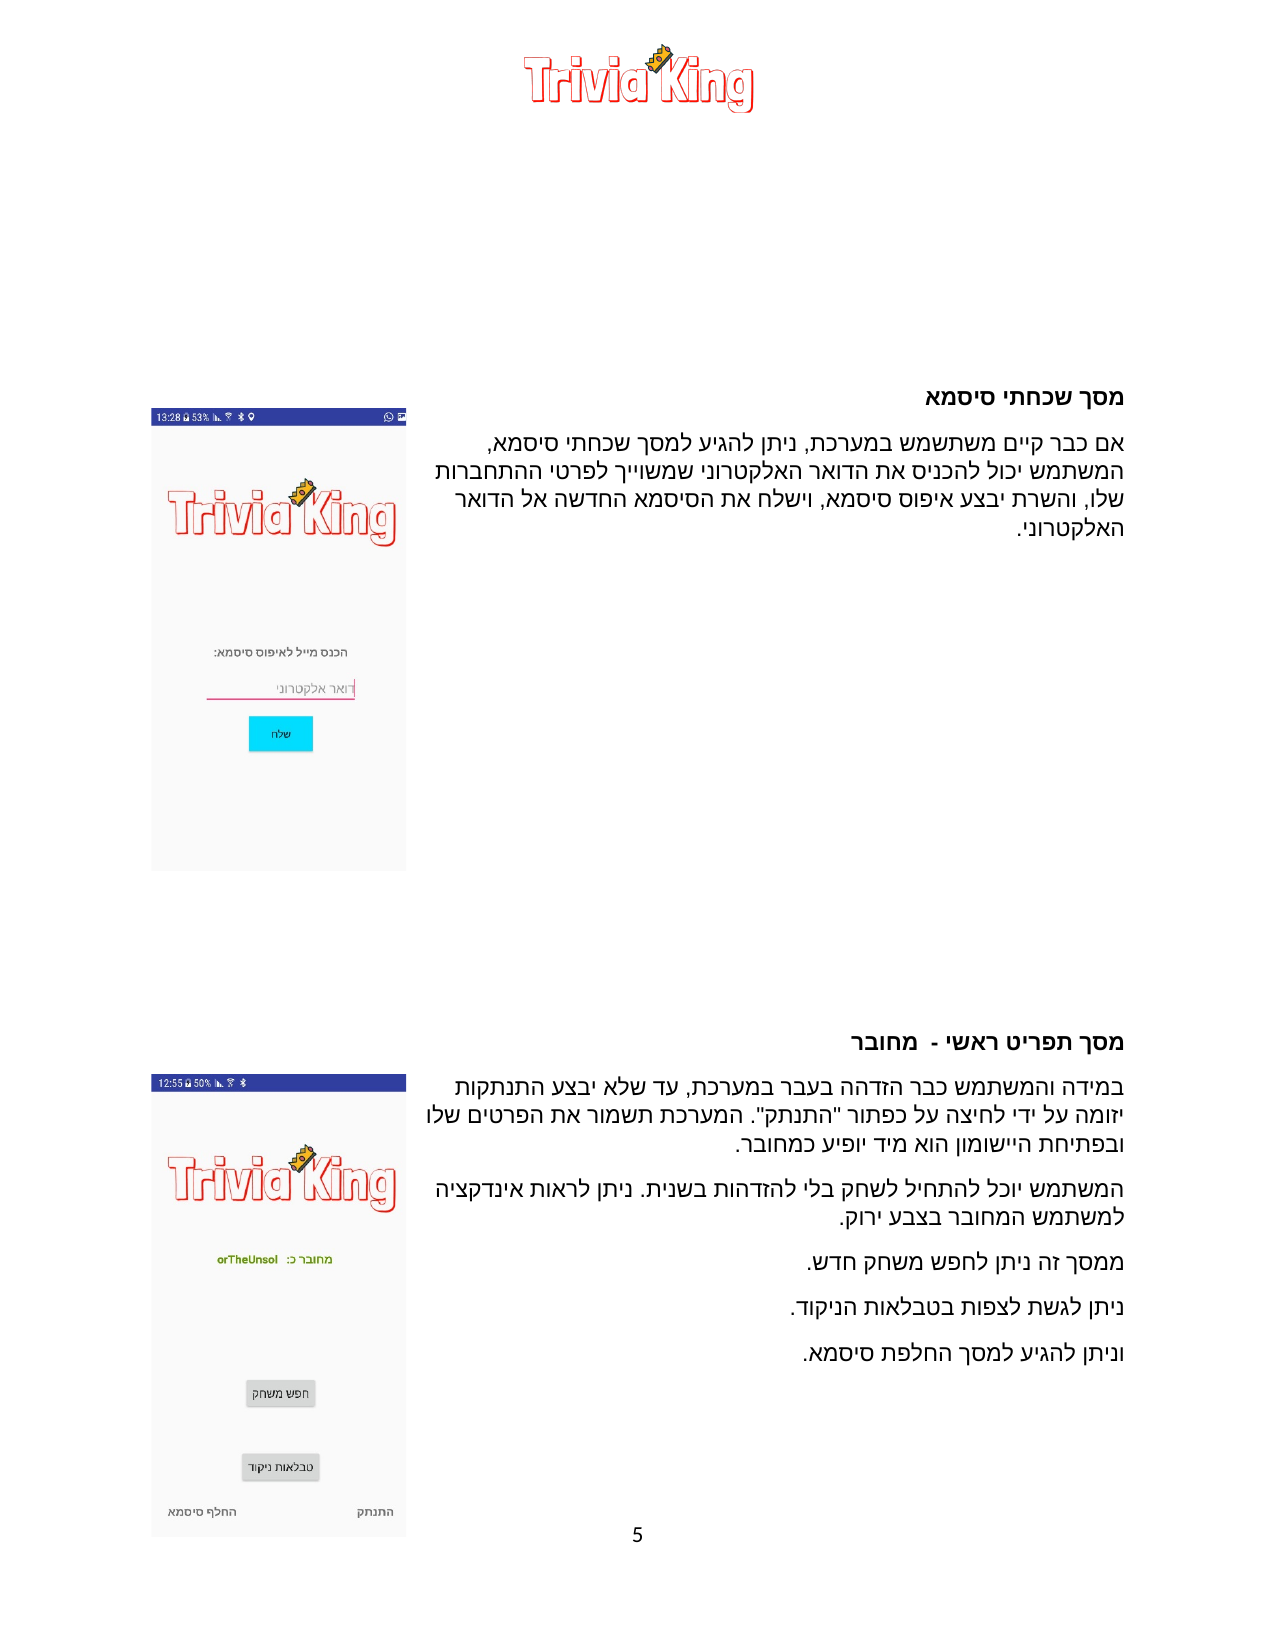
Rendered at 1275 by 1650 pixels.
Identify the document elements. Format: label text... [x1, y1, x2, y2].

text מסך שכחתי סיסמא [150, 384, 1125, 411]
picture [150, 408, 407, 868]
text אם כבר קיים משתשמש במערכת, ניתן להגיע למסך שכחתי סיסמא, המשתמש יכול להכניס את הדואר האלקטרוני שמשוייך לפרטי ההתחברות שלו, והשרת יבצע איפוס סיסמא, וישלח את הסיסמא החדשה אל הדואר האלקטרוני. [407, 429, 1125, 541]
text מסך תפריט ראשי - מחובר [150, 1029, 1125, 1055]
text ממסך זה ניתן לחפש משחק חדש. [407, 1249, 1125, 1276]
text המשתמש יוכל להתחיל לשחק בלי להזדהות בשנית. ניתן לראות אינדקציה למשתמש המחובר בצבע ירוק. [407, 1176, 1125, 1231]
text וניתן להגיע למסך החלפת סיסמא. [407, 1339, 1125, 1366]
text ניתן לגשת לצפות בטבלאות הניקוד. [407, 1294, 1125, 1321]
picture [150, 1074, 407, 1534]
picture [515, 43, 766, 113]
text במידה והמשתמש כבר הזדהה בעבר במערכת, עד שלא יבצע התנתקות יזומה על ידי לחיצה על כפתור "התנתק". המערכת תשמור את הפרטים שלו ובפתיחת היישומון הוא מיד יופיע כמחובר. [407, 1074, 1125, 1157]
